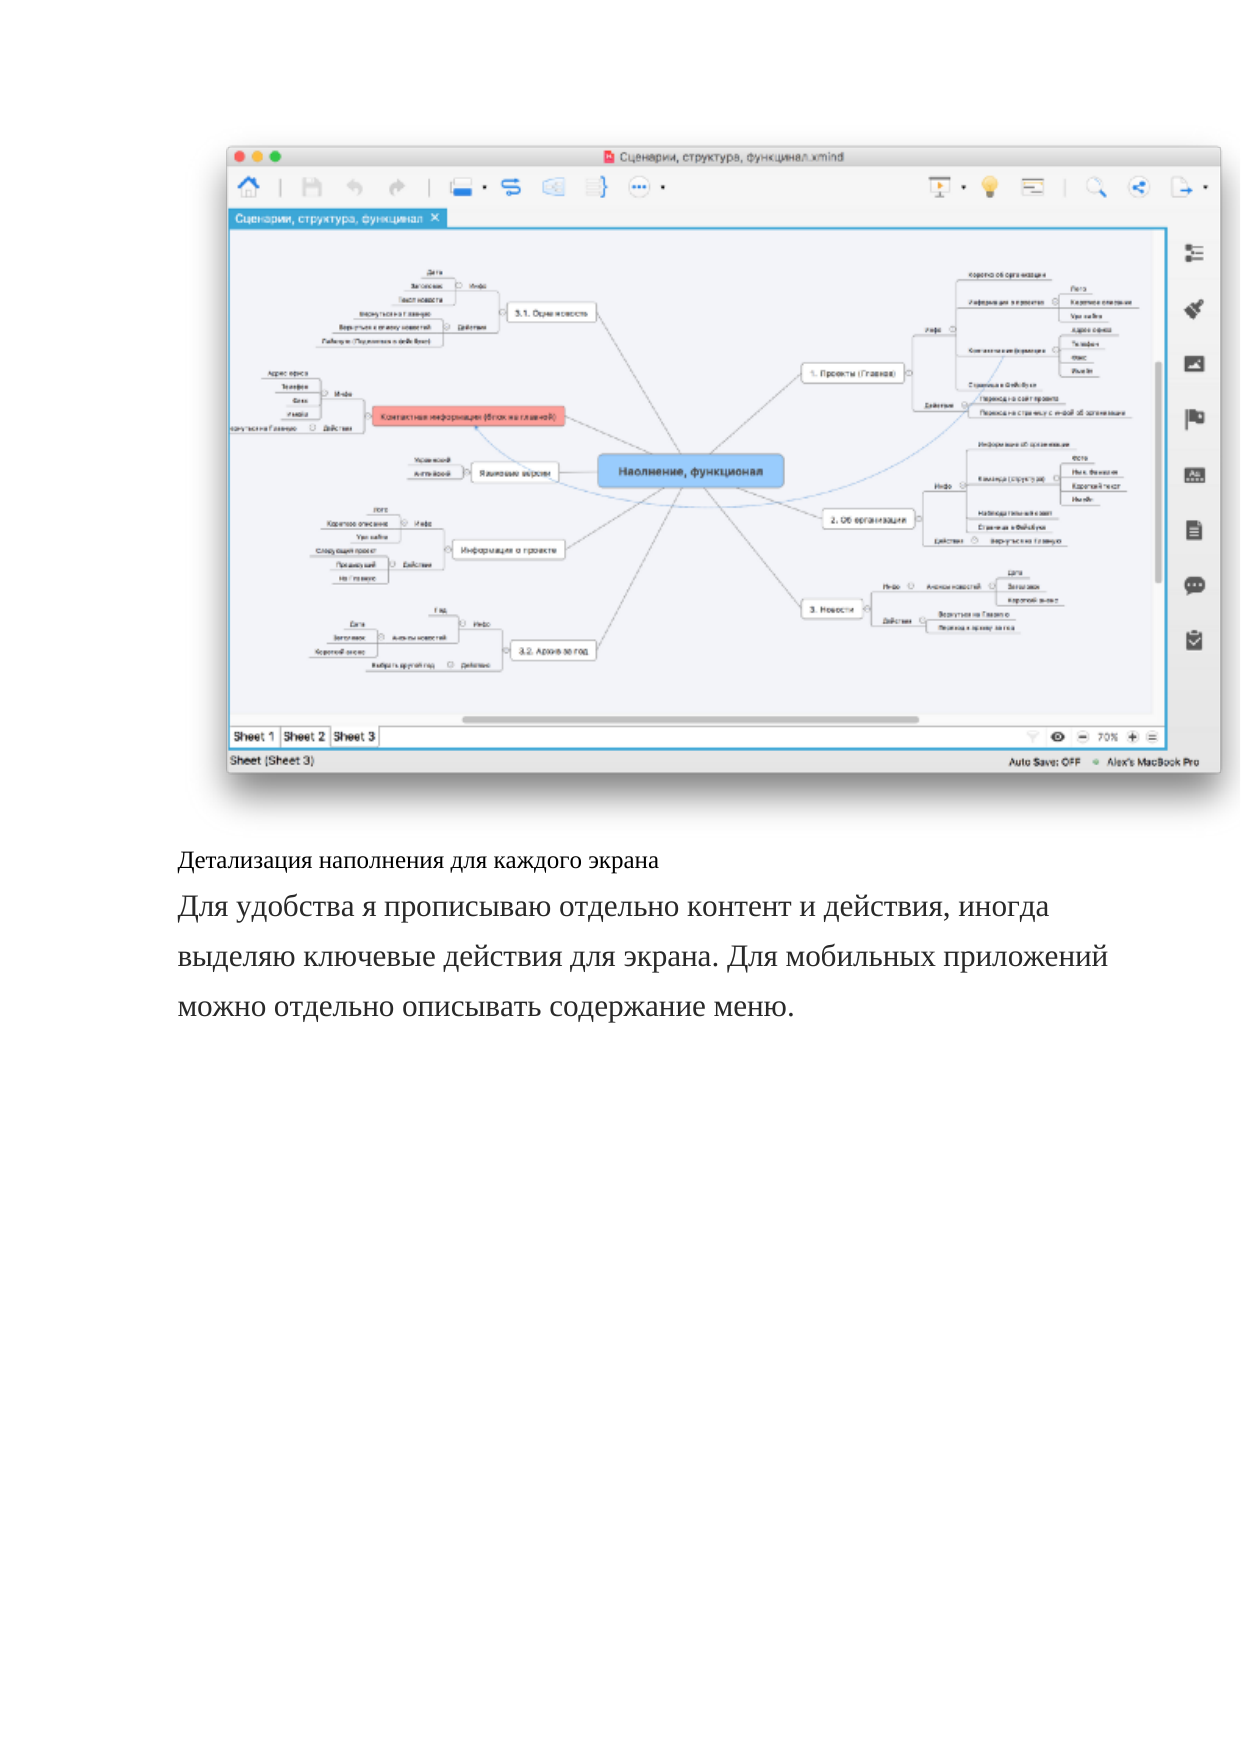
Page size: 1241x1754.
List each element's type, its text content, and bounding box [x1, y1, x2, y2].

text Детализация наполнения для каждого экрана [177, 845, 1152, 873]
text Для удобства я прописываю отдельно контент и действия, иногда выделяю ключевые действия для экрана. Для мобильных приложений можно отдельно описывать содержание меню. [177, 873, 1152, 1023]
picture [177, 118, 1241, 845]
